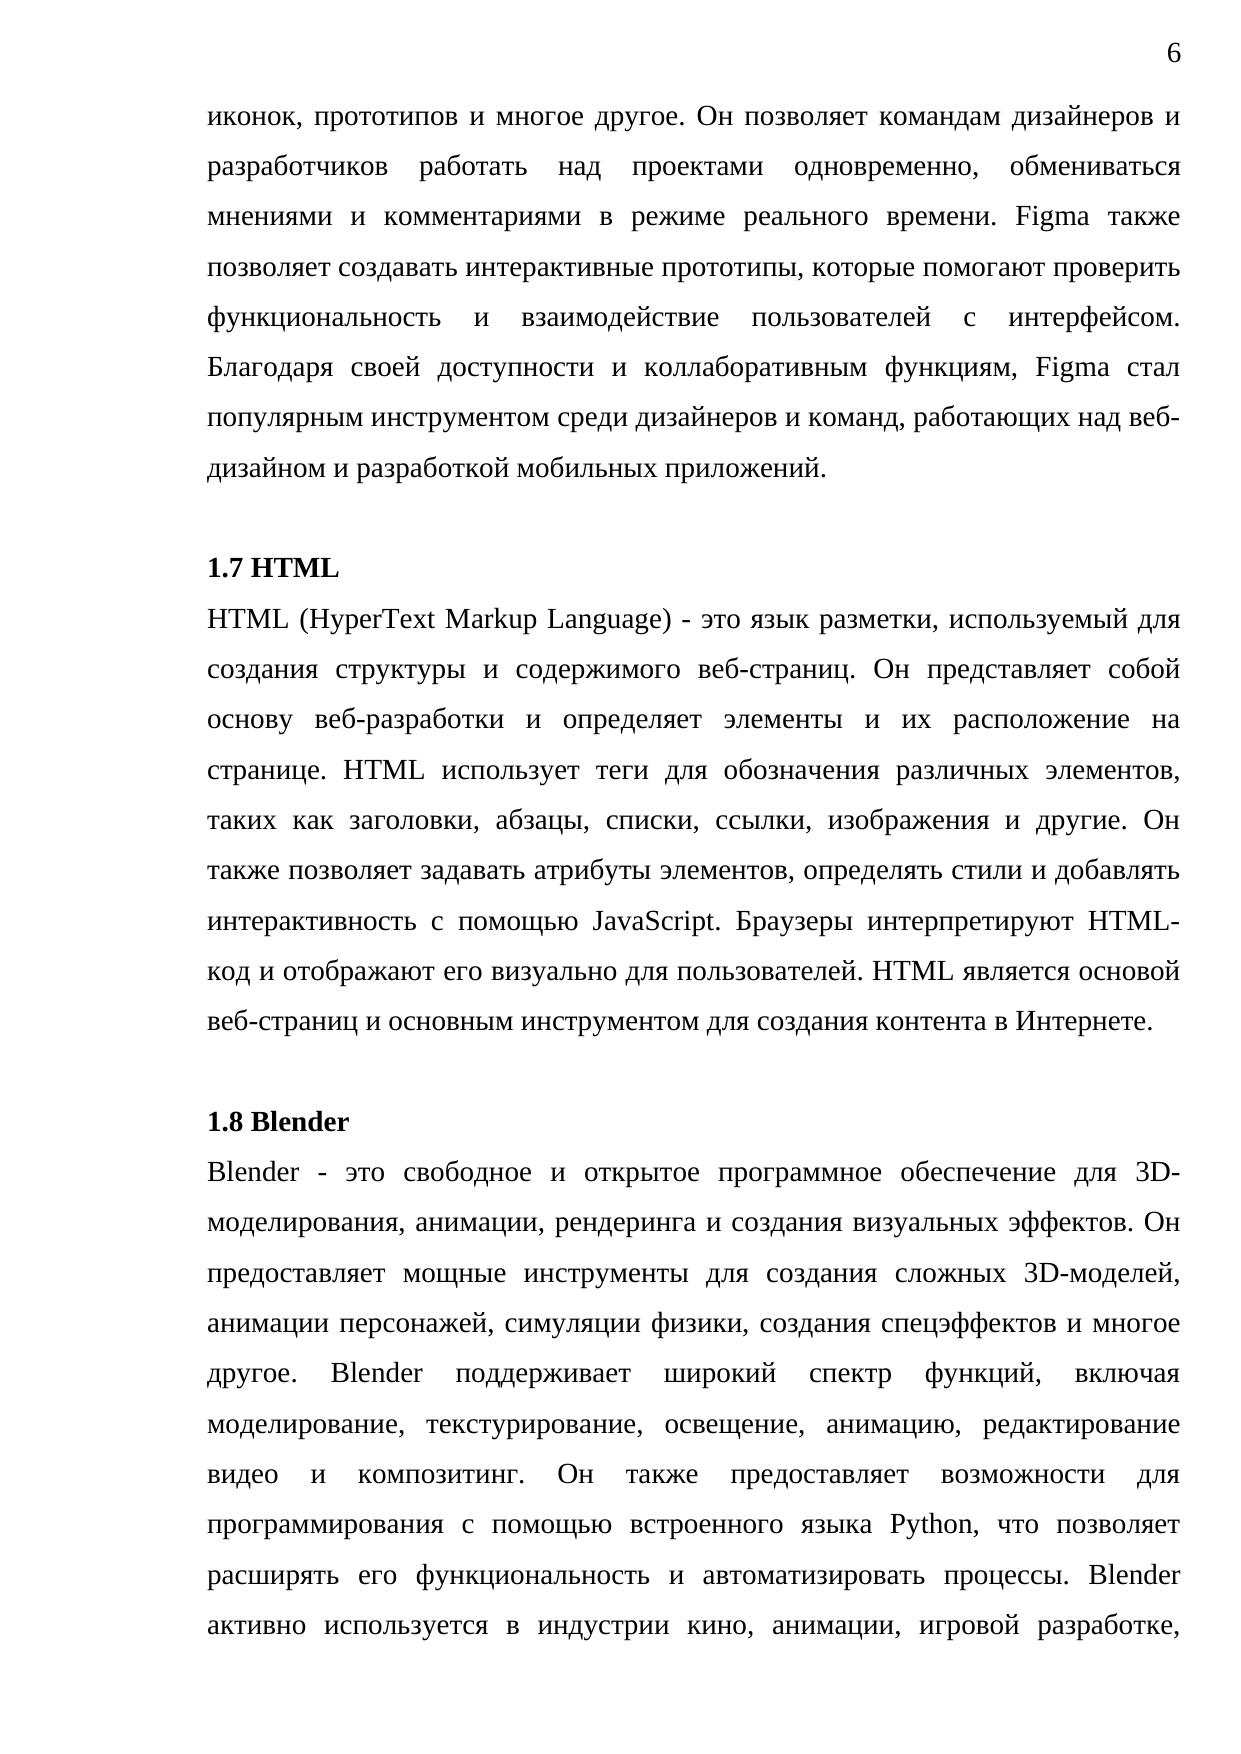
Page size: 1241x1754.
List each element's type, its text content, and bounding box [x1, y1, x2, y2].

text HTML (HyperText Markup Language) - это язык разметки, используемый для создания структуры и содержимого веб-страниц. Он представляет собой основу веб-разработки и определяет элементы и их расположение на странице. HTML использует теги для обозначения различных элементов, таких как заголовки, абзацы, списки, ссылки, изображения и другие. Он также позволяет задавать атрибуты элементов, определять стили и добавлять интерактивность с помощью JavaScript. Браузеры интерпретируют HTML-код и отображают его визуально для пользователей. HTML является основой веб-страниц и основным инструментом для создания контента в Интернете. [207, 601, 1181, 1037]
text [207, 1154, 1181, 1641]
text 1.8 Blender [118, 1104, 1181, 1137]
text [207, 98, 1181, 483]
text 1.7 HTML [118, 551, 1181, 584]
